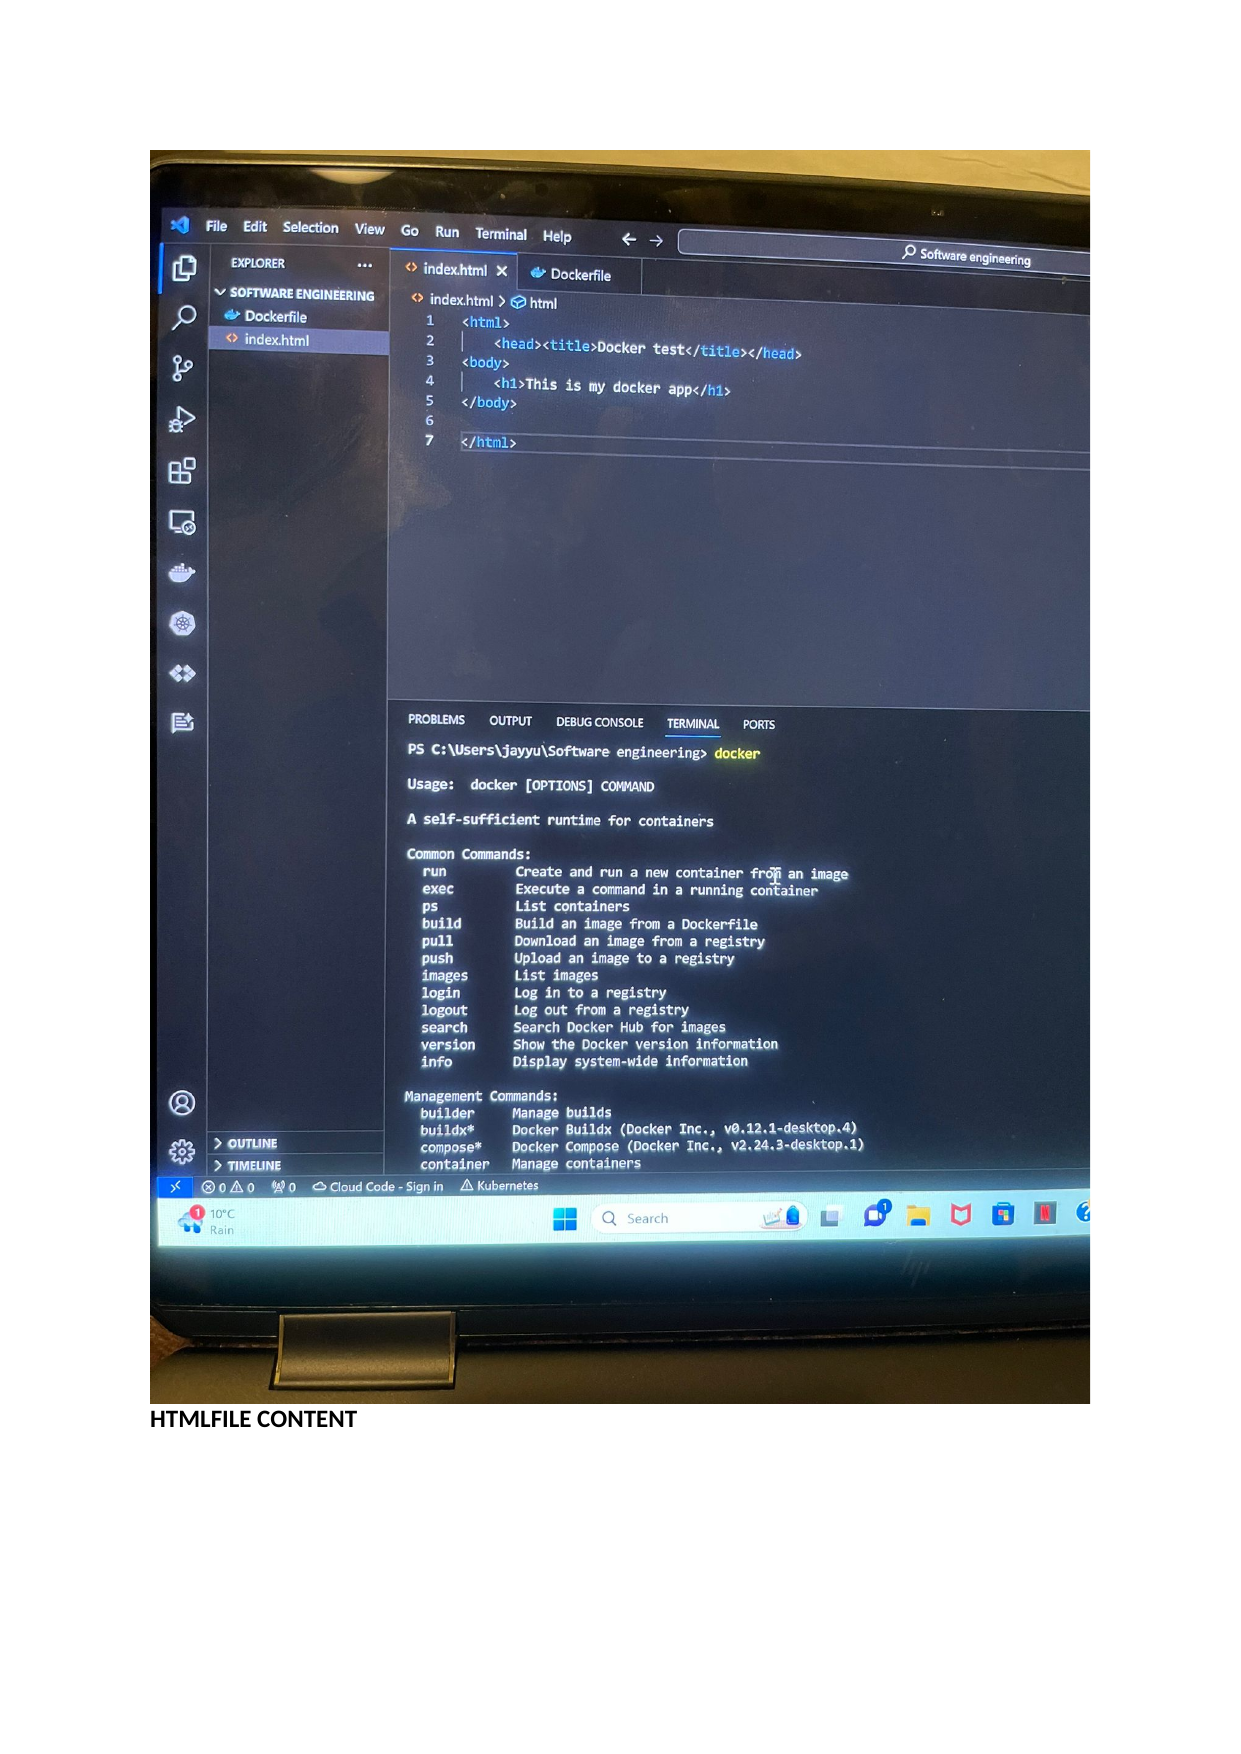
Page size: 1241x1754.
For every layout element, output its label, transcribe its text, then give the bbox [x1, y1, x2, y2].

picture [150, 150, 1091, 1404]
text HTMLFILE CONTENT [150, 1404, 1090, 1434]
